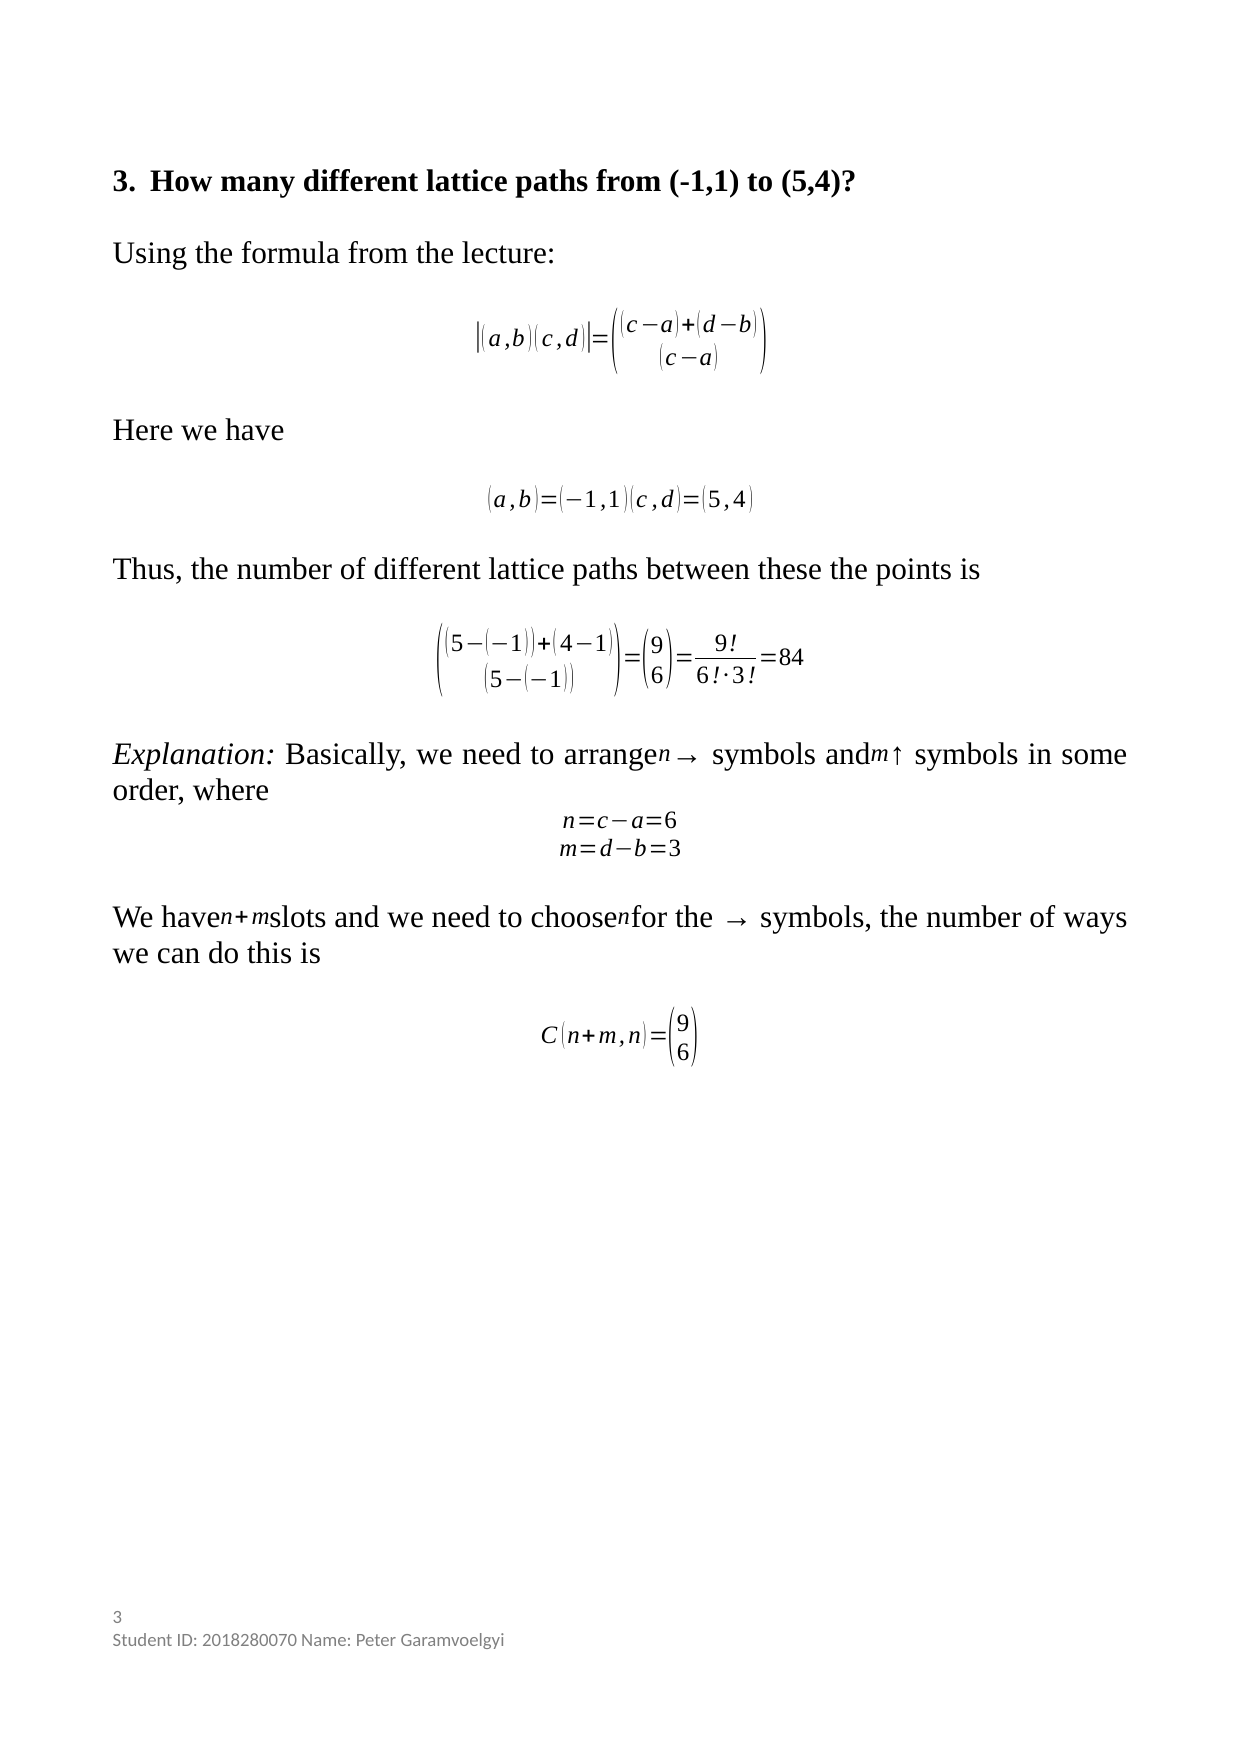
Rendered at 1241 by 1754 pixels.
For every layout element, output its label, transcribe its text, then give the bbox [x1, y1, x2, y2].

text Here we have [112, 412, 1128, 448]
text Explanation: Basically, we need to arrange→ symbols and↑ symbols in some order, where [112, 735, 1128, 807]
text Using the formula from the lecture: [112, 234, 1128, 270]
text We haveslots and we need to choosefor the → symbols, the number of ways we can do this is [112, 898, 1128, 970]
list How many different lattice paths from (-1,1) to (5,4)? [112, 162, 1128, 198]
text Thus, the number of different lattice paths between these the points is [112, 550, 1128, 586]
